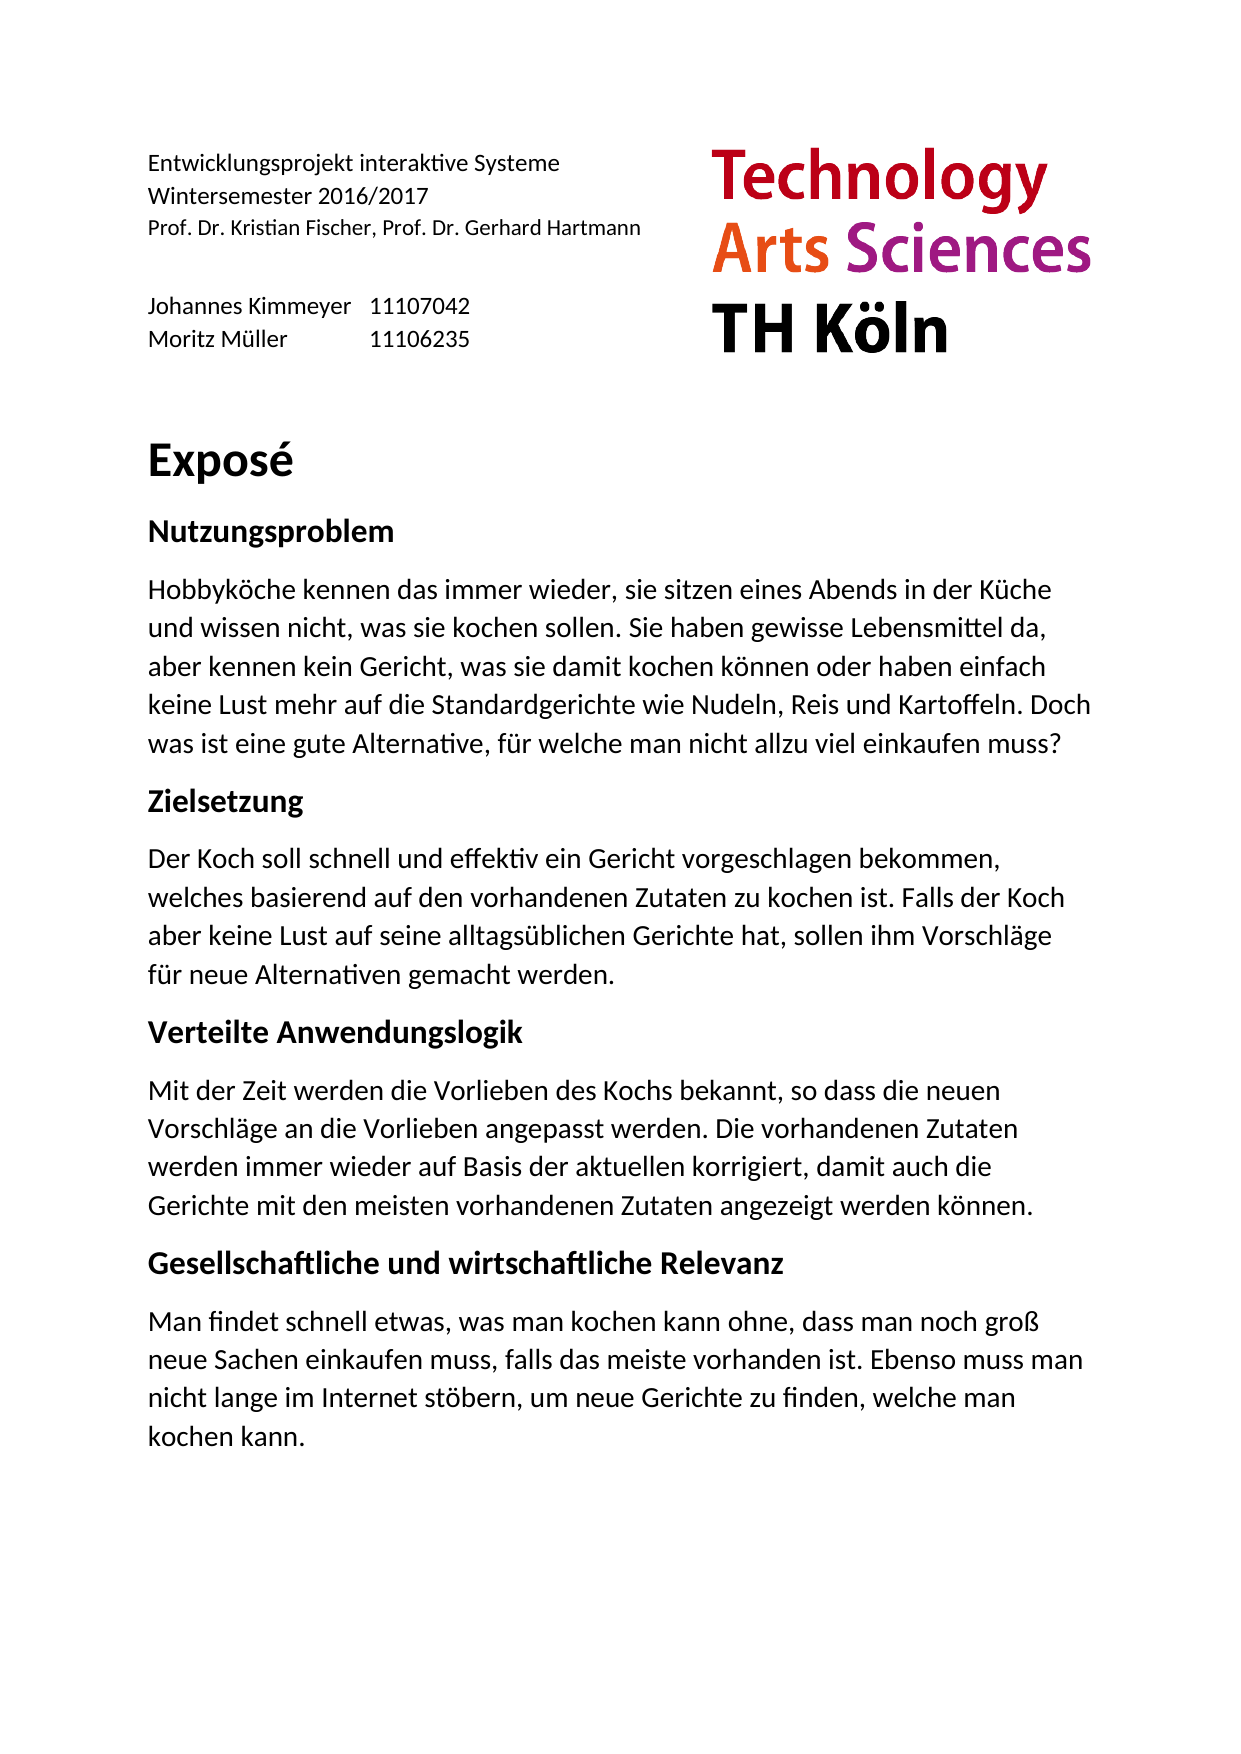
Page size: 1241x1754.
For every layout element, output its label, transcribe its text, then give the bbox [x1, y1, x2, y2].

text Verteilte Anwendungslogik [148, 1011, 1093, 1052]
text Man findet schnell etwas, was man kochen kann ohne, dass man noch groß neue Sachen einkaufen muss, falls das meiste vorhanden ist. Ebenso muss man nicht lange im Internet stöbern, um neue Gerichte zu finden, welche man kochen kann. [148, 1303, 1093, 1453]
text Mit der Zeit werden die Vorlieben des Kochs bekannt, so dass die neuen Vorschläge an die Vorlieben angepasst werden. Die vorhandenen Zutaten werden immer wieder auf Basis der aktuellen korrigiert, damit auch die Gerichte mit den meisten vorhandenen Zutaten angezeigt werden können. [148, 1072, 1093, 1222]
picture [711, 146, 1093, 354]
text Nutzungsproblem [148, 510, 1093, 551]
text Entwicklungsprojekt interaktive Systeme Wintersemester 2016/2017 Prof. Dr. Kristian Fischer, Prof. Dr. Gerhard Hartmann [148, 148, 711, 271]
text Gesellschaftliche und wirtschaftliche Relevanz [148, 1242, 1093, 1283]
text Der Koch soll schnell und effektiv ein Gericht vorgeschlagen bekommen, welches basierend auf den vorhandenen Zutaten zu kochen ist. Falls der Koch aber keine Lust auf seine alltagsüblichen Gerichte hat, sollen ihm Vorschläge für neue Alternativen gemacht werden. [148, 841, 1093, 991]
text Johannes Kimmeyer 11107042 Moritz Müller 11106235 [148, 290, 711, 354]
text Zielsetzung [148, 780, 1093, 821]
text Hobbyköche kennen das immer wieder, sie sitzen eines Abends in der Küche und wissen nicht, was sie kochen sollen. Sie haben gewisse Lebensmittel da, aber kennen kein Gericht, was sie damit kochen können oder haben einfach keine Lust mehr auf die Standardgerichte wie Nudeln, Reis und Kartoffeln. Doch was ist eine gute Alternative, für welche man nicht allzu viel einkaufen muss? [148, 571, 1093, 760]
text Exposé [148, 428, 1093, 489]
